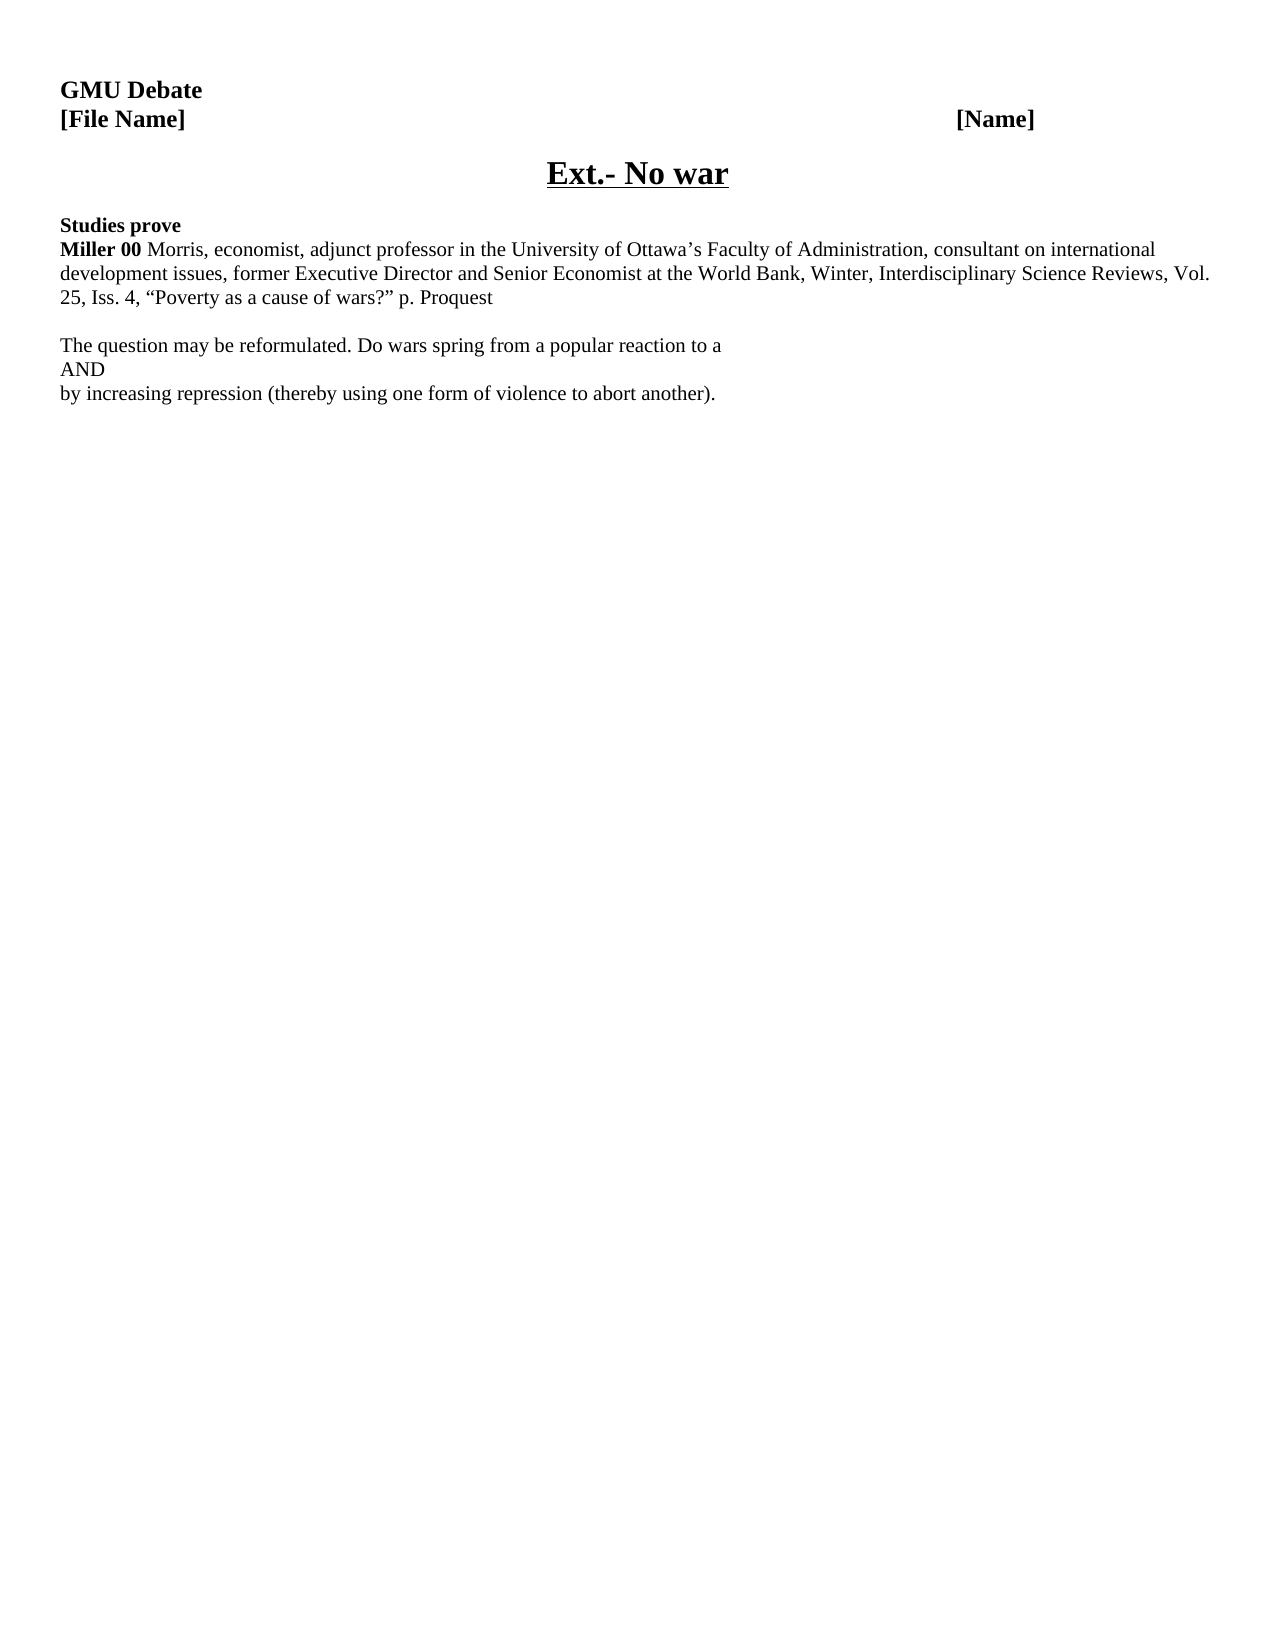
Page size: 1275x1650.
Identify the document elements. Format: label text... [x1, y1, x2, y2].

text The question may be reformulated. Do wars spring from a popular reaction to a [60, 333, 1215, 357]
text by increasing repression (thereby using one form of violence to abort another). [60, 381, 1215, 405]
subtitle Studies prove [60, 212, 1215, 237]
text AND [60, 357, 1215, 381]
text Miller 00 Morris, economist, adjunct professor in the University of Ottawa’s Faculty of Administration, consultant on international development issues, former Executive Director and Senior Economist at the World Bank, Winter, Interdisciplinary Science Reviews, Vol. 25, Iss. 4, “Poverty as a cause of wars?” p. Proquest [60, 237, 1215, 309]
subtitle Ext.- No war [60, 153, 1215, 192]
